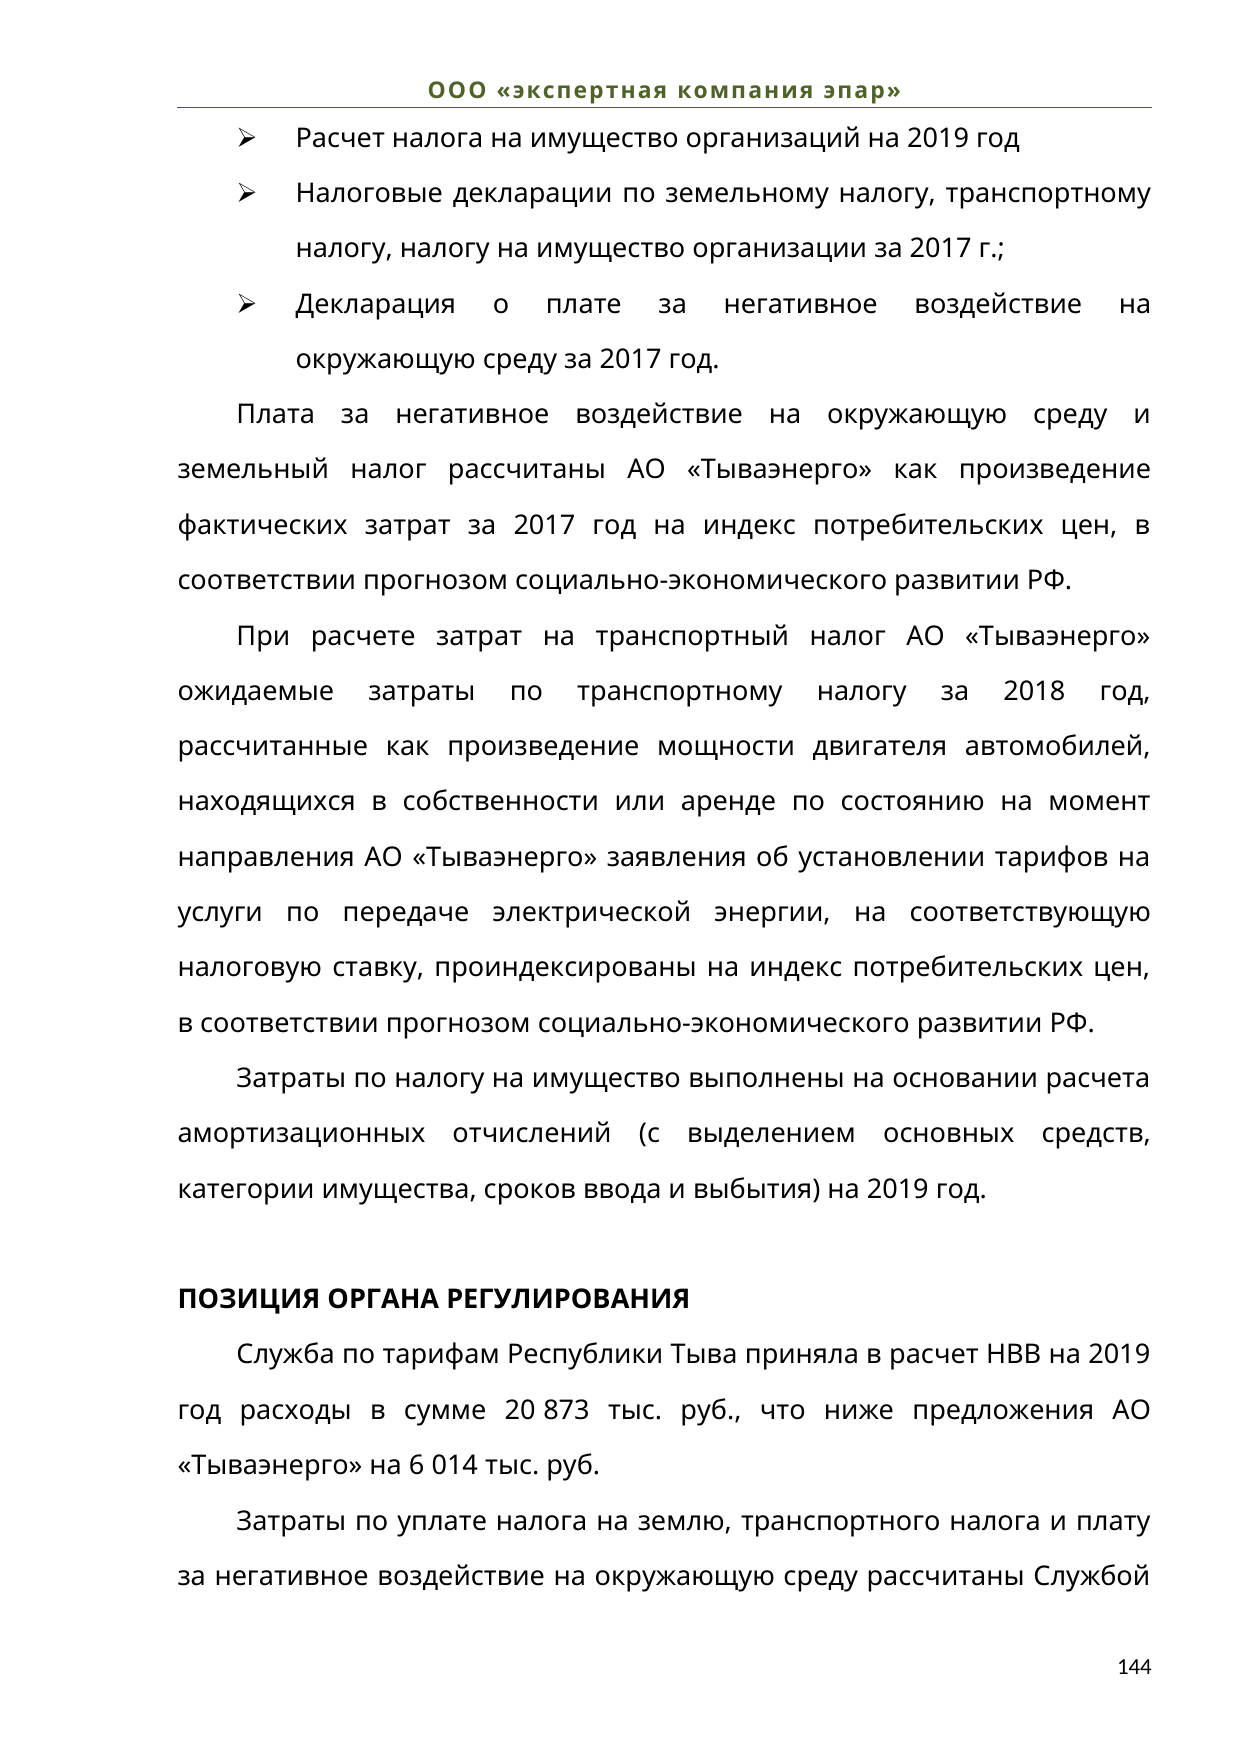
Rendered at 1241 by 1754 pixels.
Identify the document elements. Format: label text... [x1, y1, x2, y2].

list Расчет налога на имущество организаций на 2019 год [236, 118, 1152, 155]
text Затраты по налогу на имущество выполнены на основании расчета амортизационных отчислений (с выделением основных средств, категории имущества, сроков ввода и выбытия) на 2019 год. [177, 1058, 1152, 1206]
text Служба по тарифам Республики Тыва приняла в расчет НВВ на 2019 год расходы в сумме 20 873 тыс. руб., что ниже предложения АО «Тываэнерго» на 6 014 тыс. руб. [177, 1335, 1152, 1482]
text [177, 1501, 1152, 1593]
text ПОЗИЦИЯ ОРГАНА РЕГУЛИРОВАНИЯ [177, 1280, 1152, 1317]
list Налоговые декларации по земельному налогу, транспортному налогу, налогу на имущество организации за 2017 г.; [236, 173, 1152, 266]
list Декларация о плате за негативное воздействие на окружающую среду за 2017 год. [236, 284, 1152, 376]
text При расчете затрат на транспортный налог АО «Тываэнерго» ожидаемые затраты по транспортному налогу за 2018 год, рассчитанные как произведение мощности двигателя автомобилей, находящихся в собственности или аренде по состоянию на момент направления АО «Тываэнерго» заявления об установлении тарифов на услуги по передаче электрической энергии, на соответствующую налоговую ставку, проиндексированы на индекс потребительских цен, в соответствии прогнозом социально-экономического развитии РФ. [177, 616, 1152, 1040]
text Плата за негативное воздействие на окружающую среду и земельный налог рассчитаны АО «Тываэнерго» как произведение фактических затрат за 2017 год на индекс потребительских цен, в соответствии прогнозом социально-экономического развитии РФ. [177, 395, 1152, 597]
